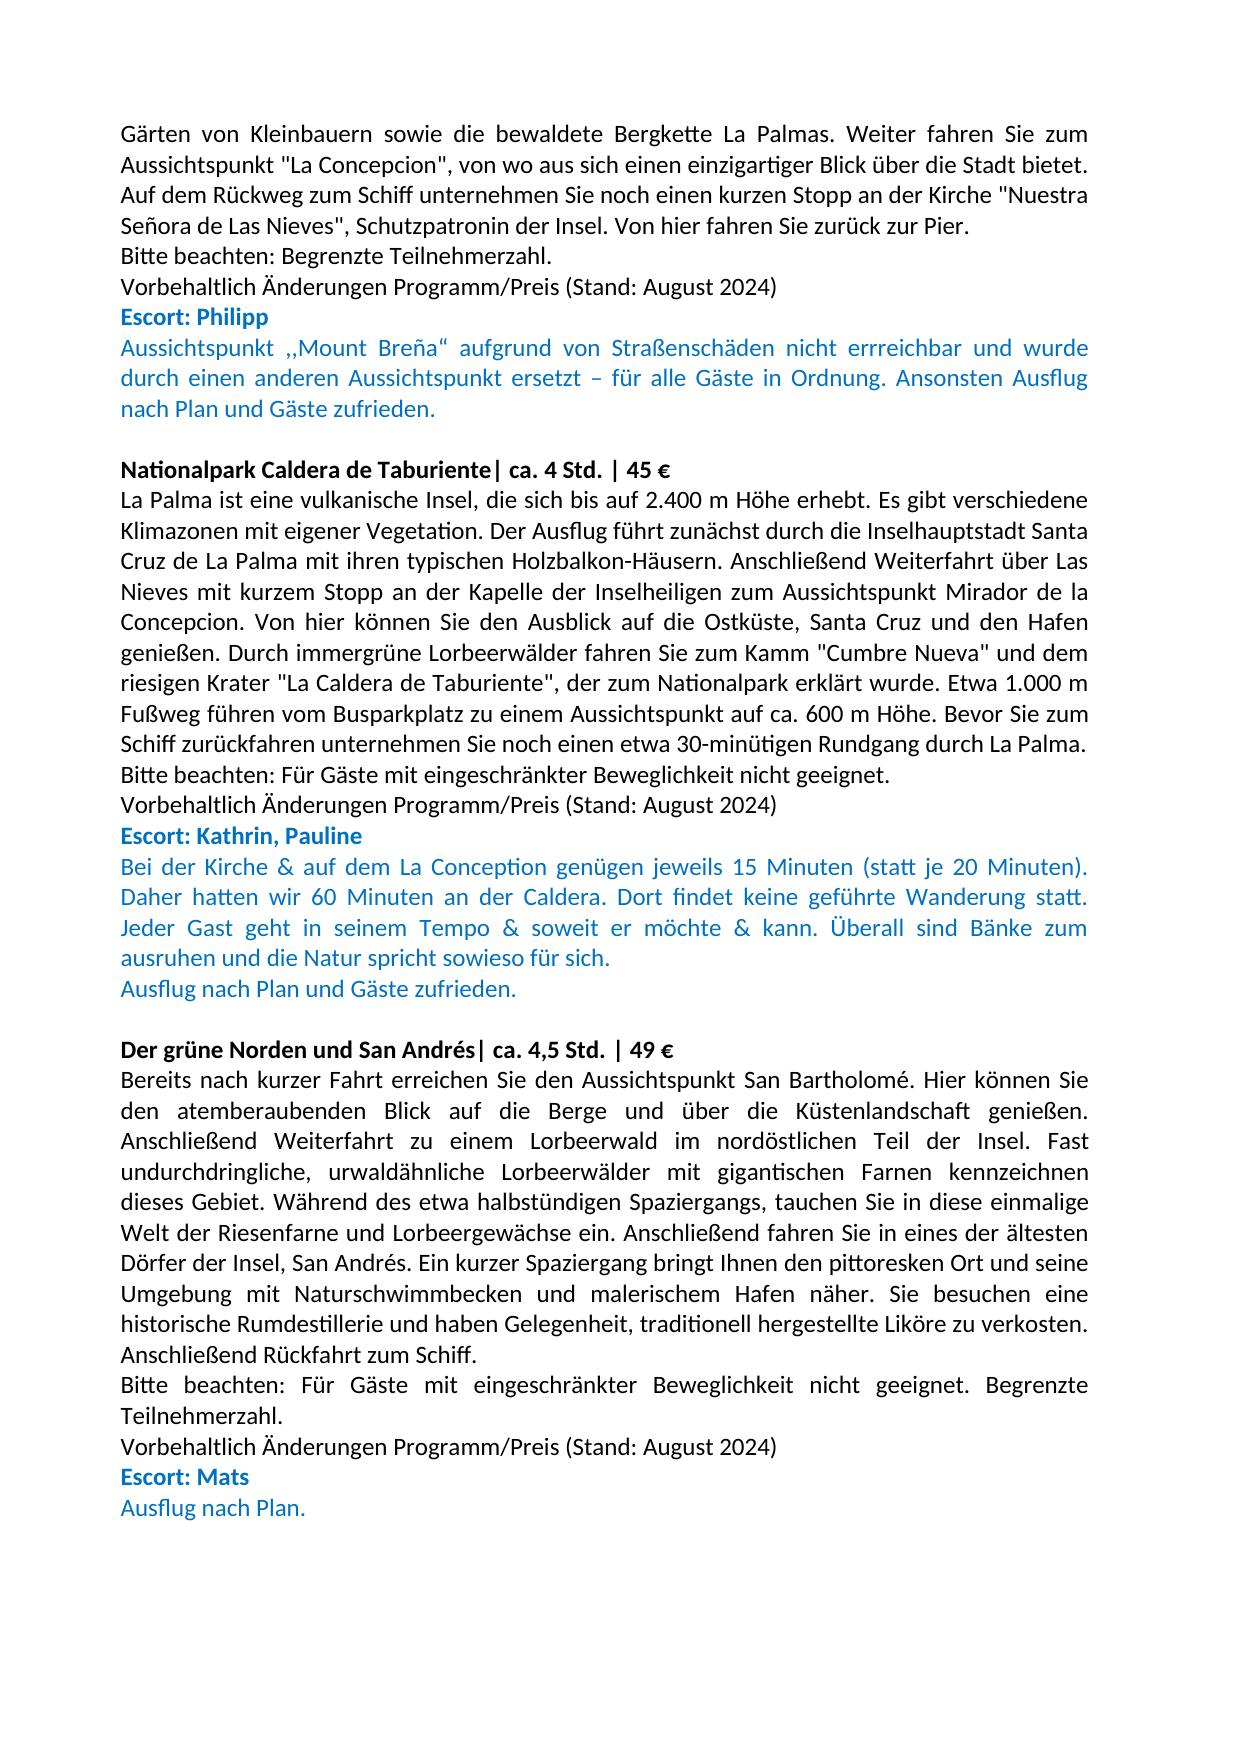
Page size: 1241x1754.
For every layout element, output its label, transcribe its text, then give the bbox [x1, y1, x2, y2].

text Bitte beachten: Für Gäste mit eingeschränkter Beweglichkeit nicht geeignet. Begrenzte Teilnehmerzahl. [120, 1369, 1090, 1431]
text Ausflug nach Plan und Gäste zufrieden. [120, 973, 1090, 1003]
text La Palma ist eine vulkanische Insel, die sich bis auf 2.400 m Höhe erhebt. Es gibt verschiedene Klimazonen mit eigener Vegetation. Der Ausflug führt zunächst durch die Inselhauptstadt Santa Cruz de La Palma mit ihren typischen Holzbalkon-Häusern. Anschließend Weiterfahrt über Las Nieves mit kurzem Stopp an der Kapelle der Inselheiligen zum Aussichtspunkt Mirador de la Concepcion. Von hier können Sie den Ausblick auf die Ostküste, Santa Cruz und den Hafen genießen. Durch immergrüne Lorbeerwälder fahren Sie zum Kamm "Cumbre Nueva" und dem riesigen Krater "La Caldera de Taburiente", der zum Nationalpark erklärt wurde. Etwa 1.000 m Fußweg führen vom Busparkplatz zu einem Aussichtspunkt auf ca. 600 m Höhe. Bevor Sie zum Schiff zurückfahren unternehmen Sie noch einen etwa 30-minütigen Rundgang durch La Palma. [120, 484, 1090, 759]
text Nationalpark Caldera de Taburiente| ca. 4 Std. | 45 € [120, 454, 1090, 484]
text Escort: Philipp [120, 301, 1090, 332]
text Escort: Mats [120, 1461, 1090, 1492]
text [120, 118, 1090, 240]
text Bereits nach kurzer Fahrt erreichen Sie den Aussichtspunkt San Bartholomé. Hier können Sie den atemberaubenden Blick auf die Berge und über die Küstenlandschaft genießen. Anschließend Weiterfahrt zu einem Lorbeerwald im nordöstlichen Teil der Insel. Fast undurchdringliche, urwaldähnliche Lorbeerwälder mit gigantischen Farnen kennzeichnen dieses Gebiet. Während des etwa halbstündigen Spaziergangs, tauchen Sie in diese einmalige Welt der Riesenfarne und Lorbeergewächse ein. Anschließend fahren Sie in eines der ältesten Dörfer der Insel, San Andrés. Ein kurzer Spaziergang bringt Ihnen den pittoresken Ort und seine Umgebung mit Naturschwimmbecken und malerischem Hafen näher. Sie besuchen eine historische Rumdestillerie und haben Gelegenheit, traditionell hergestellte Liköre zu verkosten. Anschließend Rückfahrt zum Schiff. [120, 1064, 1090, 1369]
text Escort: Kathrin, Pauline [120, 820, 1090, 851]
text Aussichtspunkt ,,Mount Breña“ aufgrund von Straßenschäden nicht errreichbar und wurde durch einen anderen Aussichtspunkt ersetzt – für alle Gäste in Ordnung. Ansonsten Ausflug nach Plan und Gäste zufrieden. [120, 332, 1090, 423]
text Vorbehaltlich Änderungen Programm/Preis (Stand: August 2024) [120, 271, 1090, 301]
text Vorbehaltlich Änderungen Programm/Preis (Stand: August 2024) [120, 1431, 1090, 1461]
text Ausflug nach Plan. [120, 1492, 1090, 1522]
text Der grüne Norden und San Andrés| ca. 4,5 Std. | 49 € [120, 1034, 1090, 1064]
text Bei der Kirche & auf dem La Conception genügen jeweils 15 Minuten (statt je 20 Minuten). Daher hatten wir 60 Minuten an der Caldera. Dort findet keine geführte Wanderung statt. Jeder Gast geht in seinem Tempo & soweit er möchte & kann. Überall sind Bänke zum ausruhen und die Natur spricht sowieso für sich. [120, 851, 1090, 973]
text Bitte beachten: Für Gäste mit eingeschränkter Beweglichkeit nicht geeignet. [120, 759, 1090, 790]
text Vorbehaltlich Änderungen Programm/Preis (Stand: August 2024) [120, 790, 1090, 820]
text Bitte beachten: Begrenzte Teilnehmerzahl. [120, 240, 1090, 271]
